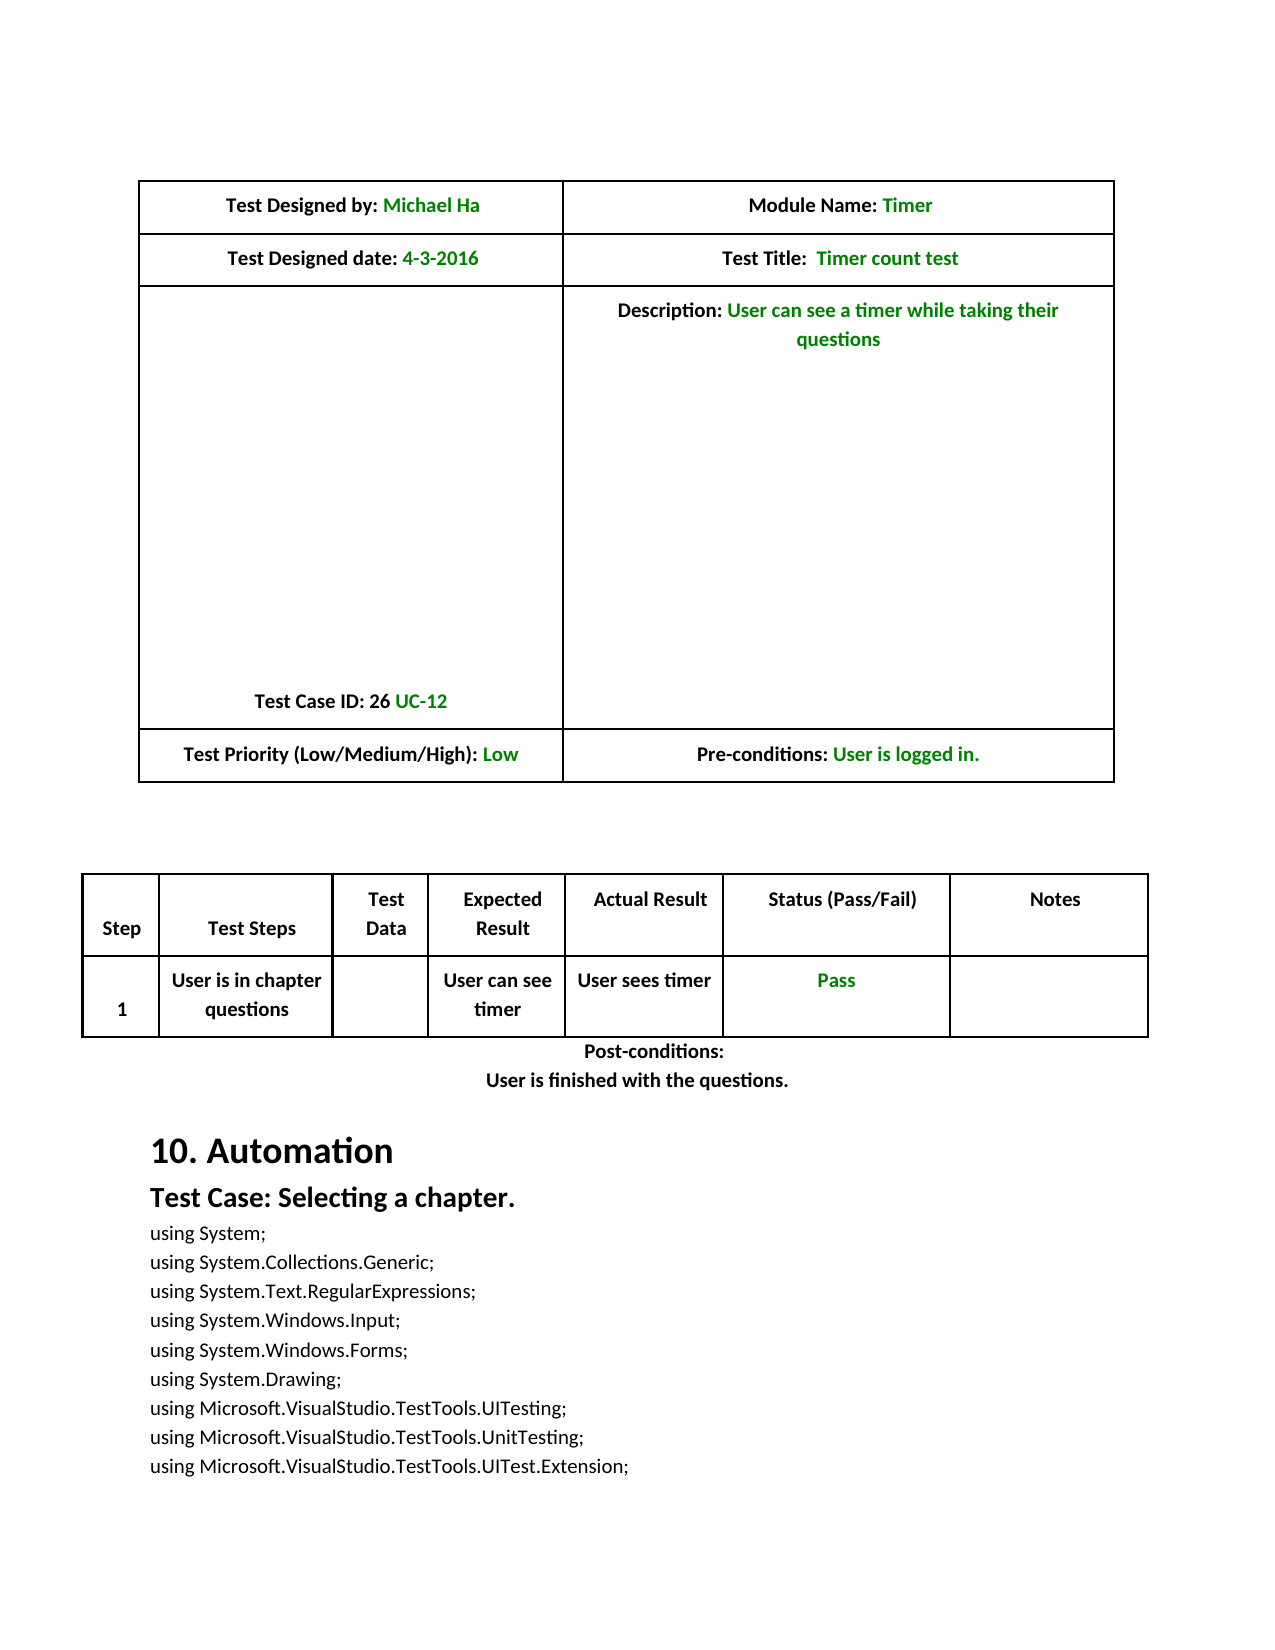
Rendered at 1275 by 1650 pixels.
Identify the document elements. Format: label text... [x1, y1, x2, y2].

table_header Status (Pass/Fail) [724, 875, 949, 954]
text using System; [150, 1220, 1125, 1246]
table_header Module Name: Timer [564, 182, 1113, 232]
text using System.Drawing; [150, 1366, 1125, 1391]
text Post-conditions: [183, 1038, 1125, 1063]
text User is finished with the questions. [150, 1067, 1125, 1093]
text using Microsoft.VisualStudio.TestTools.UnitTesting; [150, 1424, 1125, 1450]
text using System.Collections.Generic; [150, 1249, 1125, 1275]
table_header Test Data [334, 875, 427, 954]
table_cell Test Priority (Low/Medium/High): Low [140, 730, 562, 781]
text using System.Windows.Forms; [150, 1337, 1125, 1362]
text using System.Windows.Input; [150, 1308, 1125, 1333]
text using Microsoft.VisualStudio.TestTools.UITest.Extension; [150, 1453, 1125, 1479]
text Test Case: Selecting a chapter. [150, 1179, 1125, 1215]
table_cell User sees timer [566, 957, 722, 1036]
text using System.Text.RegularExpressions; [150, 1278, 1125, 1304]
table_cell [951, 957, 1147, 1036]
table_cell Description: User can see a timer while taking their questions [564, 287, 1113, 728]
table_header Test Steps [160, 875, 331, 954]
table_cell Test Designed date: 4-3-2016 [140, 235, 562, 284]
table_cell [334, 957, 427, 1036]
table_header Expected Result [429, 875, 564, 954]
table_cell User is in chapter questions [160, 957, 331, 1036]
table_header Step [84, 875, 158, 954]
text using Microsoft.VisualStudio.TestTools.UITesting; [150, 1395, 1125, 1421]
table_cell Test Title: Timer count test [564, 235, 1113, 284]
text 10. Automation [150, 1127, 1125, 1172]
table_header Notes [951, 875, 1147, 954]
table_cell Test Case ID: 26 UC-12 [140, 287, 562, 728]
table_header Test Designed by: Michael Ha [140, 182, 562, 232]
table_cell Pass [724, 957, 949, 1036]
table_cell Pre-conditions: User is logged in. [564, 730, 1113, 781]
table_cell 1 [84, 957, 158, 1036]
table_cell User can see timer [429, 957, 564, 1036]
table_header Actual Result [566, 875, 722, 954]
